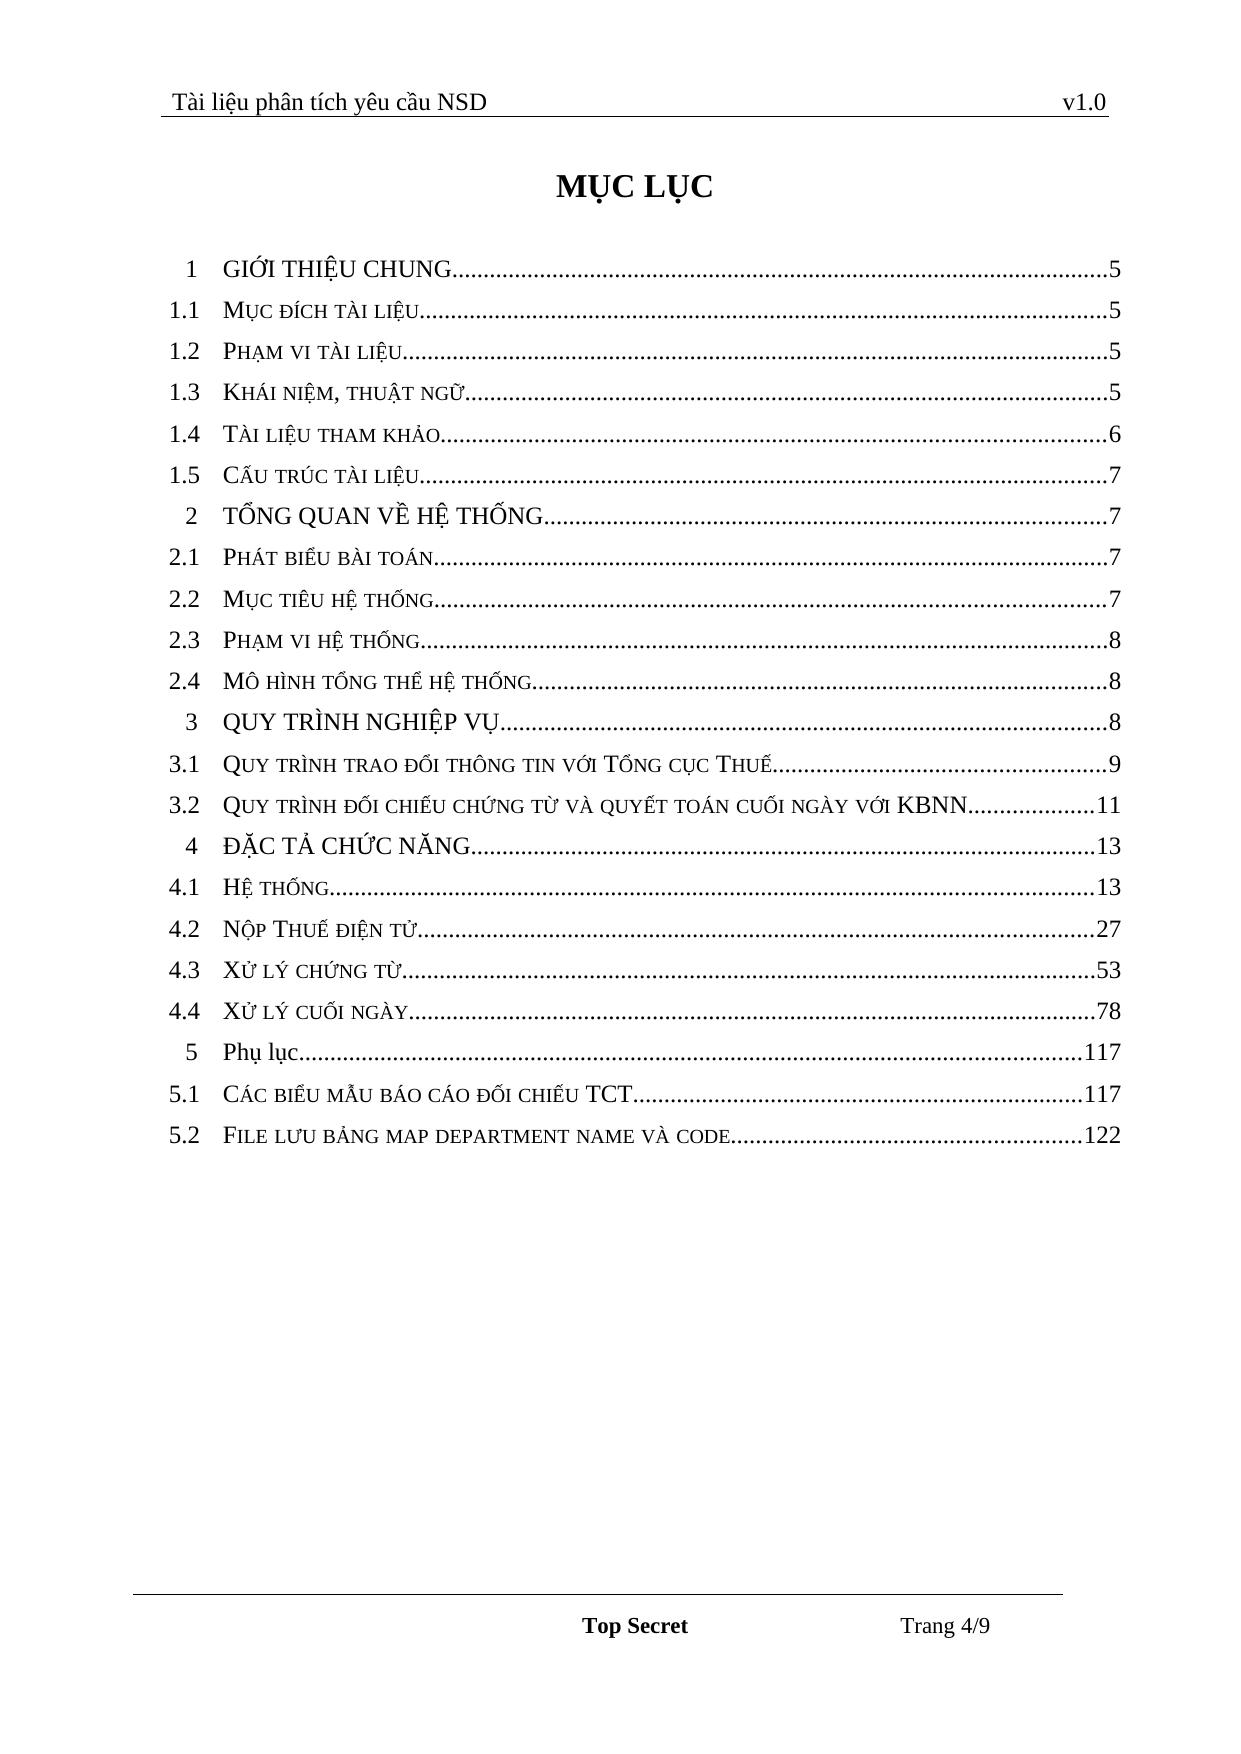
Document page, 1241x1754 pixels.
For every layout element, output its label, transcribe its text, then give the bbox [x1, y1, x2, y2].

text 1.3 Khái niệm, thuật ngữ 5 [168, 377, 1122, 406]
text 2.1 Phát biểu bài toán 7 [168, 542, 1122, 571]
text 4.3 Xử lý chứng từ 53 [168, 955, 1122, 984]
text 4.4 Xử lý cuối ngày 78 [168, 996, 1122, 1025]
text 1.4 Tài liệu tham khảo 6 [168, 419, 1122, 447]
text 2.3 Phạm vi hệ thống 8 [168, 625, 1122, 654]
text 5.2 File lưu bảng map department name và code 122 [168, 1120, 1122, 1149]
text 1.5 Cấu trúc tài liệu 7 [168, 460, 1122, 489]
text 3.2 Quy trình đối chiếu chứng từ và quyết toán cuối ngày với KBNN 11 [168, 790, 1122, 819]
text 3.1 Quy trình trao đổi thông tin với Tổng cục Thuế 9 [168, 749, 1122, 777]
text 4.2 Nộp Thuế điện tử 27 [168, 914, 1122, 942]
list 2 TỔNG QUAN VỀ HỆ THỐNG 7 [185, 501, 1122, 530]
list 1 GIỚI THIỆU CHUNG 5 [185, 254, 1122, 282]
list 3 QUY TRÌNH NGHIỆP VỤ 8 [185, 707, 1122, 736]
text 1.1 Mục đích tài liệu 5 [168, 295, 1122, 324]
text 1.2 Phạm vi tài liệu 5 [168, 336, 1122, 365]
text MỤC LỤC [148, 166, 1122, 204]
list 5 Phụ lục 117 [185, 1037, 1122, 1066]
text 2.2 Mục tiêu hệ thống 7 [168, 584, 1122, 612]
text 4.1 Hệ thống 13 [168, 872, 1122, 901]
text 5.1 Các biểu mẫu báo cáo đối chiếu TCT 117 [168, 1079, 1122, 1107]
text 2.4 Mô hình tổng thể hệ thống 8 [168, 666, 1122, 695]
list 4 ĐẶC TẢ CHỨC NĂNG 13 [185, 831, 1122, 860]
